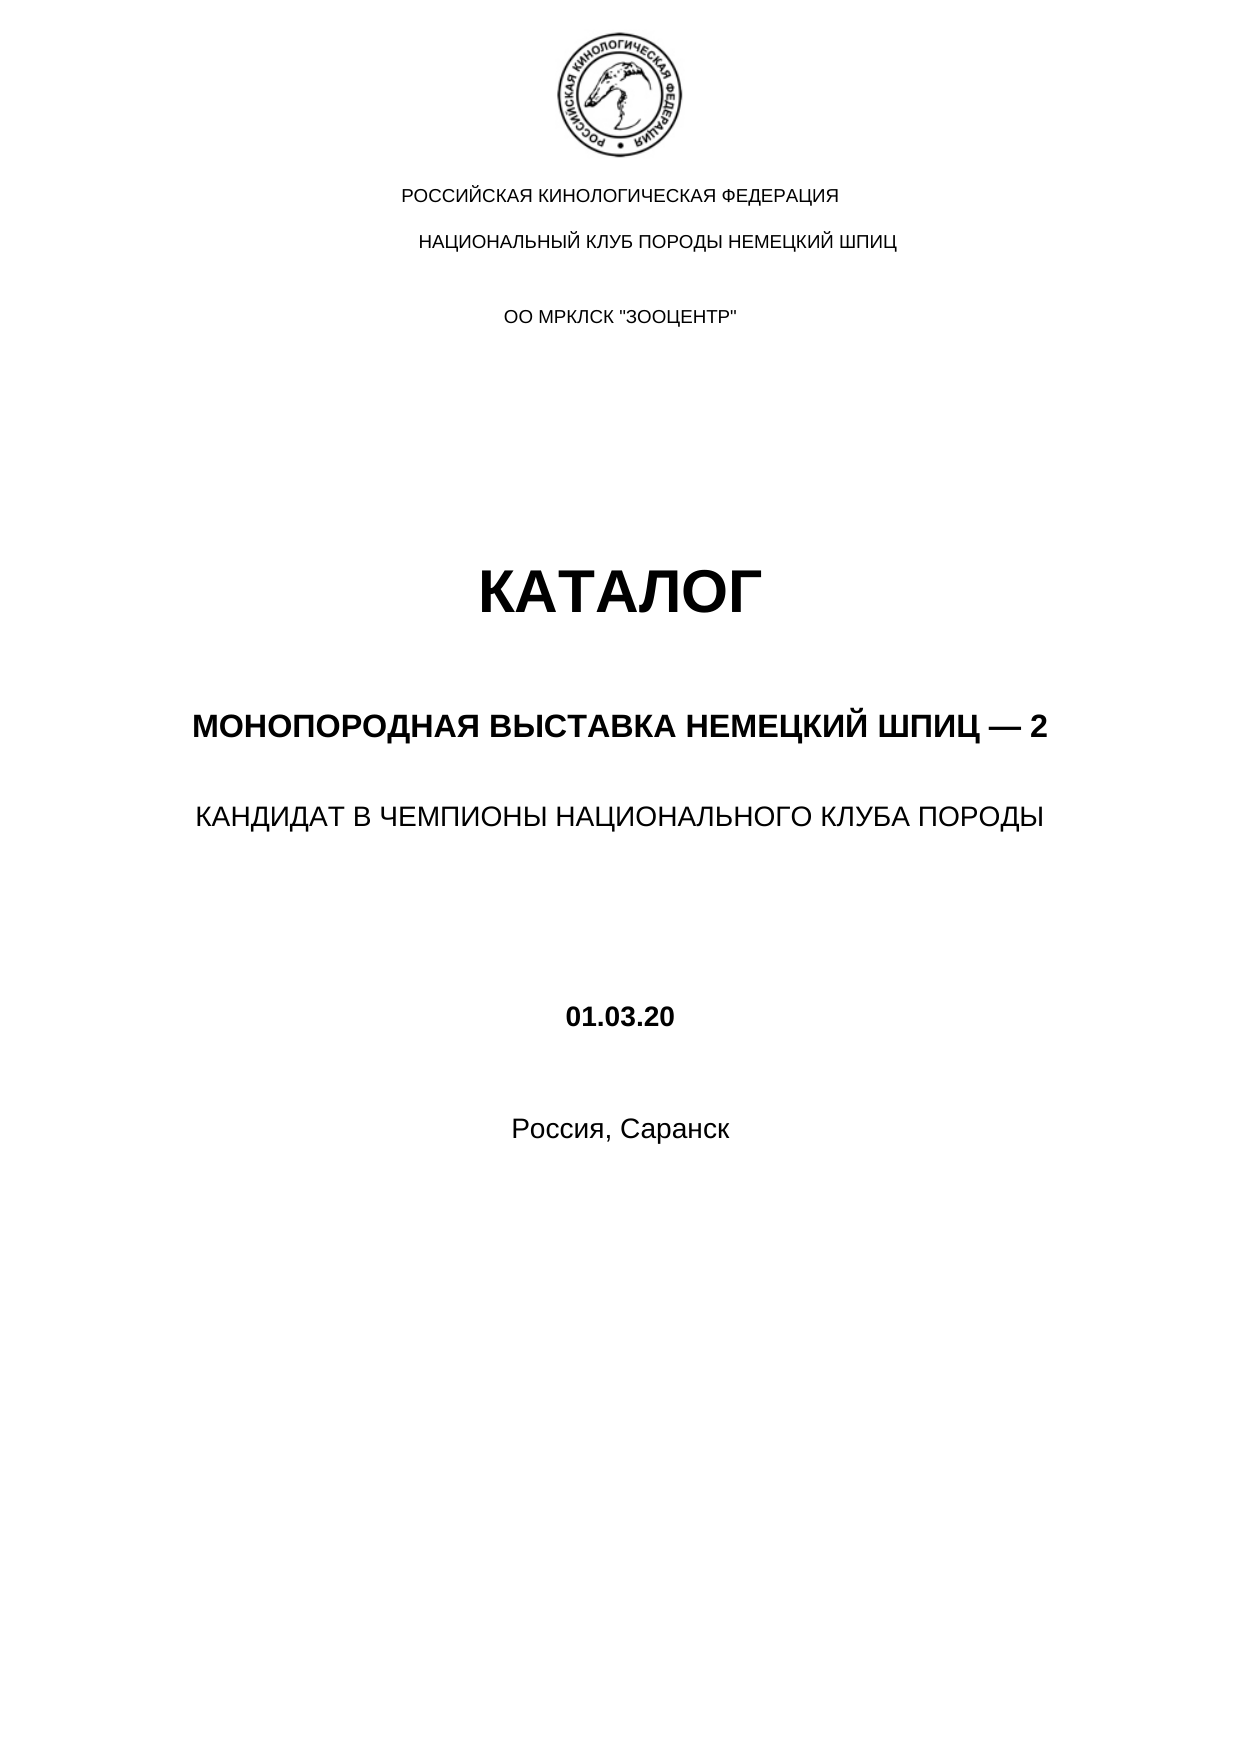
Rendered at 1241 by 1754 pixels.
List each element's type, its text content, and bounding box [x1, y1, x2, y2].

text МОНОПОРОДНАЯ ВЫСТАВКА НЕМЕЦКИЙ ШПИЦ — 2 [59, 707, 1181, 744]
picture [555, 29, 686, 161]
text КАТАЛОГ [59, 555, 1181, 625]
text 01.03.20 [59, 1000, 1181, 1032]
text ОО МРКЛСК "ЗООЦЕНТР" [59, 306, 1181, 327]
text РОССИЙСКАЯ КИНОЛОГИЧЕСКАЯ ФЕДЕРАЦИЯ [59, 185, 1181, 207]
text Россия, Саранск [59, 1112, 1181, 1144]
text КАНДИДАТ В ЧЕМПИОНЫ НАЦИОНАЛЬНОГО КЛУБА ПОРОДЫ [59, 800, 1181, 832]
text НАЦИОНАЛЬНЫЙ КЛУБ ПОРОДЫ НЕМЕЦКИЙ ШПИЦ [59, 231, 1181, 252]
